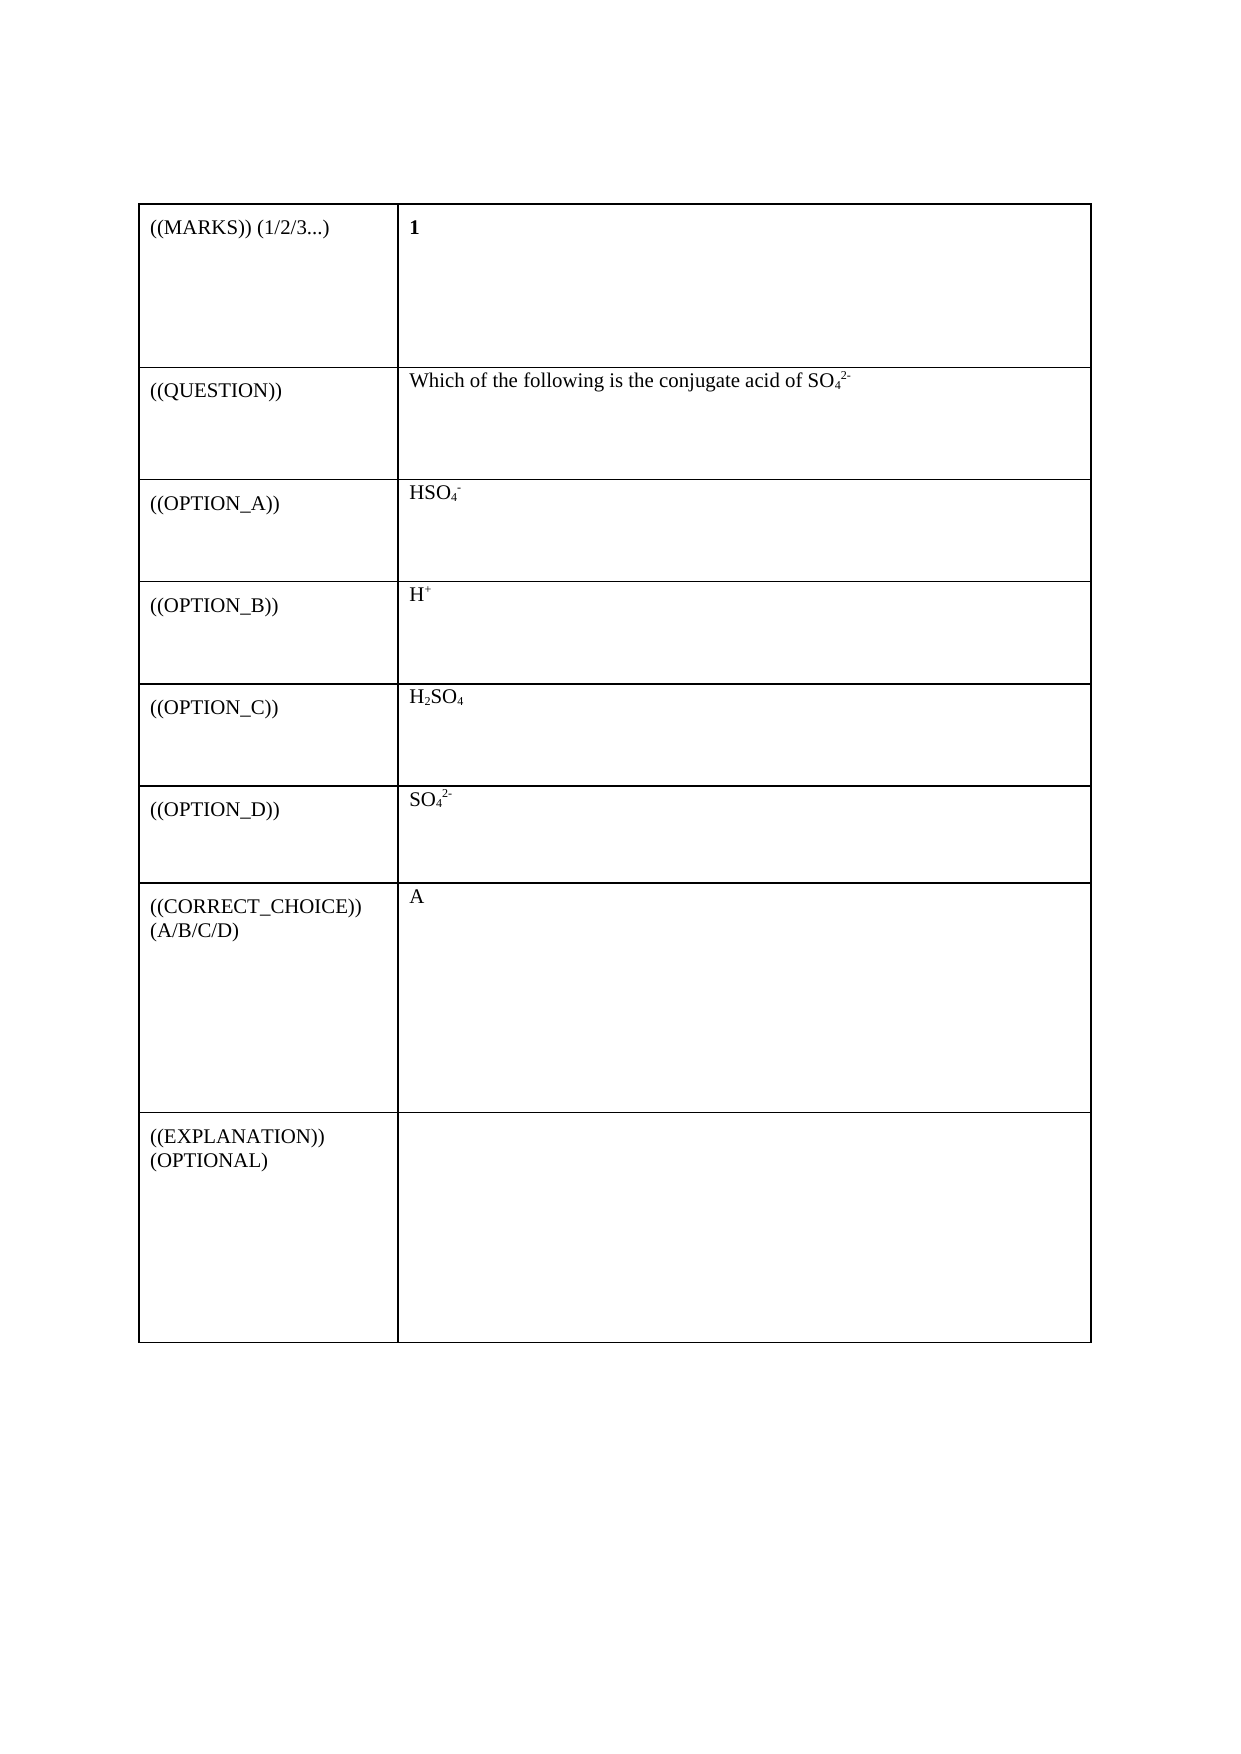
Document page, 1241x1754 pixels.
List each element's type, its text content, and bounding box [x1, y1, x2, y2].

table_header ((MARKS)) (1/2/3...) [140, 205, 397, 366]
table_cell H+ [399, 582, 1090, 683]
table_cell A [399, 884, 1090, 1112]
table_cell ((OPTION_A)) [140, 480, 397, 581]
table_cell Which of the following is the conjugate acid of SO42- [399, 368, 1090, 479]
table_cell ((CORRECT_CHOICE)) (A/B/C/D) [140, 884, 397, 1112]
table_cell [399, 1113, 1090, 1342]
table_cell ((EXPLANATION)) (OPTIONAL) [140, 1113, 397, 1342]
table_cell HSO4- [399, 480, 1090, 581]
table_cell SO42- [399, 787, 1090, 882]
table_cell ((QUESTION)) [140, 368, 397, 479]
table_cell ((OPTION_D)) [140, 787, 397, 882]
table_cell ((OPTION_B)) [140, 582, 397, 683]
table_header 1 [399, 205, 1090, 366]
table_cell H2SO4 [399, 685, 1090, 785]
table_cell ((OPTION_C)) [140, 685, 397, 785]
